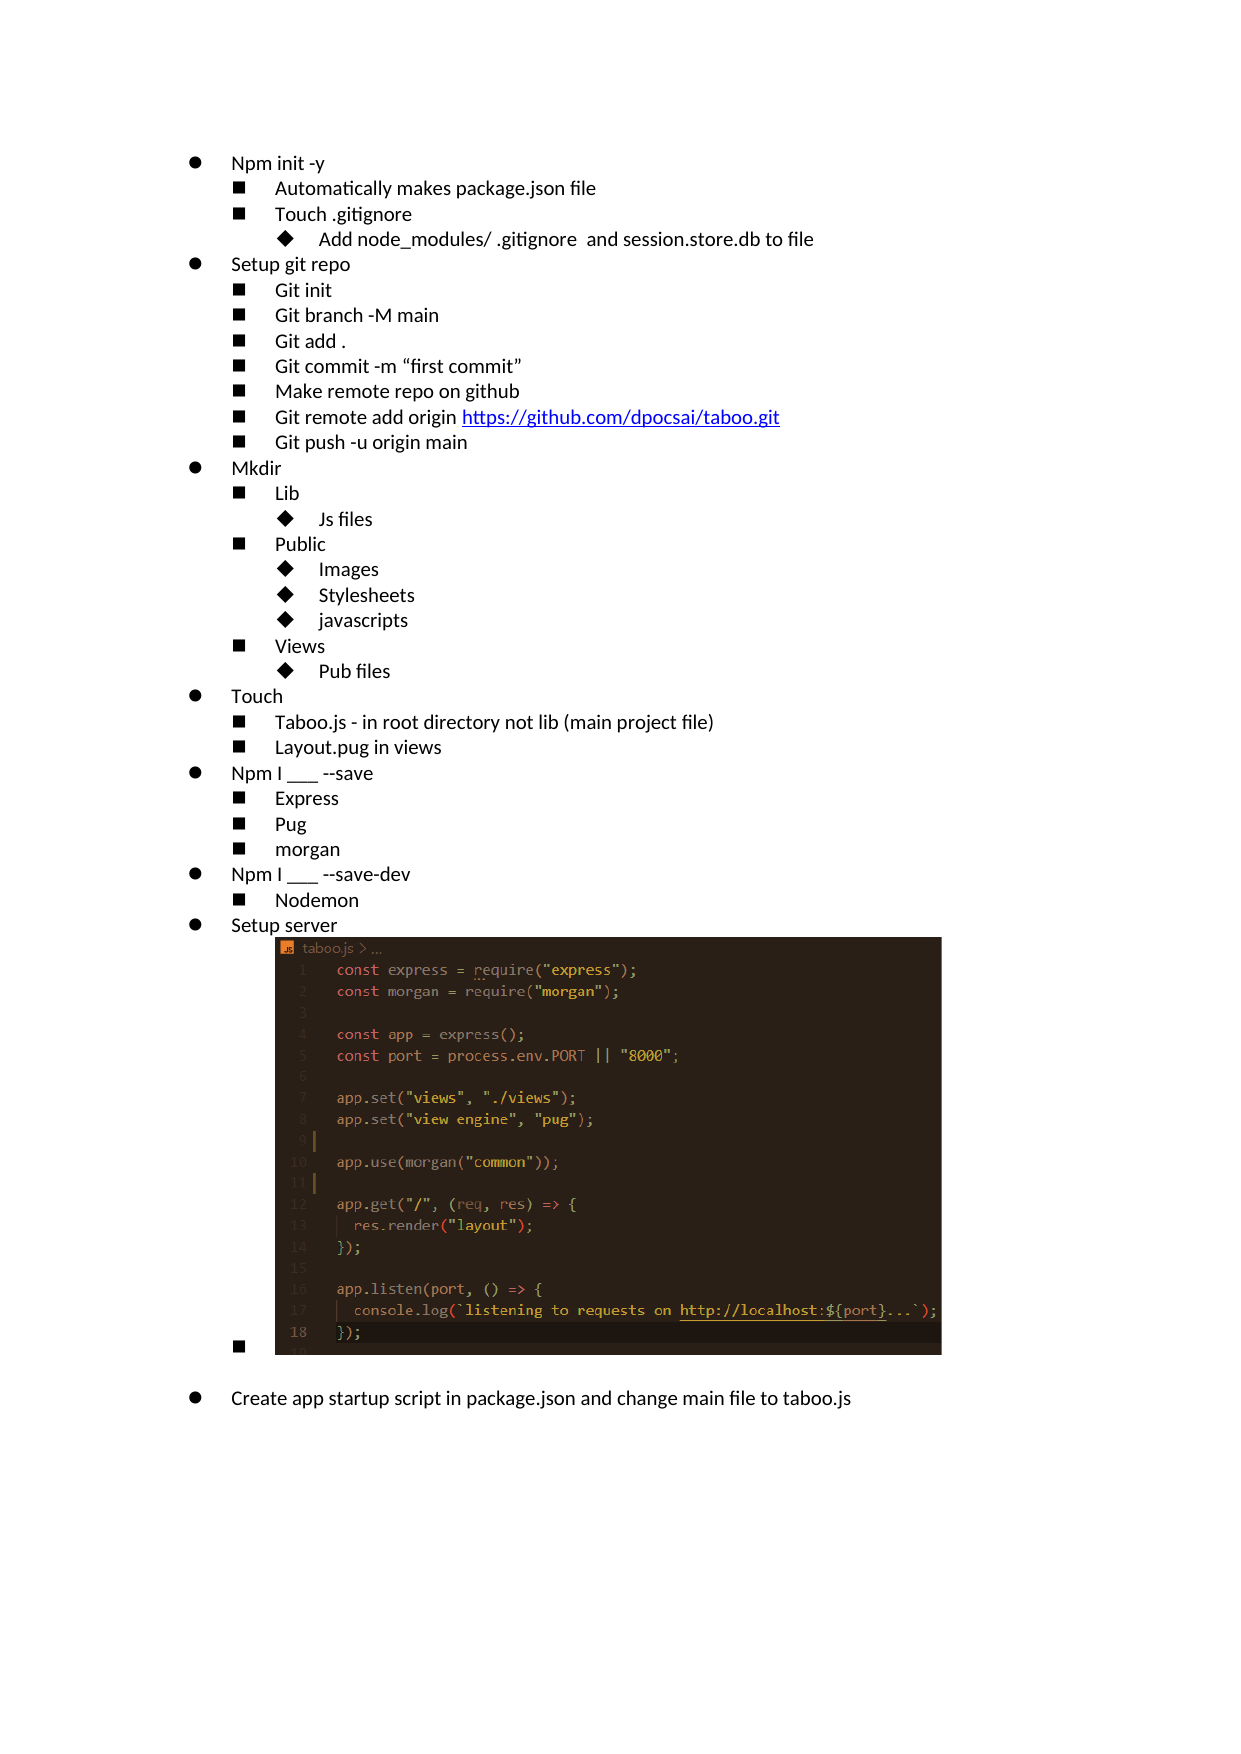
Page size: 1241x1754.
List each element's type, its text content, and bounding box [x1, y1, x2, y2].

list Touch .gitignore [231, 201, 1053, 226]
list Git remote add origin https://github.com/dpocsai/taboo.git [231, 404, 1053, 429]
list Npm init -y [187, 150, 1053, 175]
list Mkdir [187, 455, 1053, 480]
list Images [275, 557, 1053, 582]
list Npm I ___ --save-dev [187, 862, 1053, 887]
list Stylesheets [275, 582, 1053, 607]
list Public [231, 531, 1053, 557]
list Make remote repo on github [231, 379, 1053, 404]
list Touch [187, 684, 1053, 709]
list Npm I ___ --save [187, 760, 1053, 785]
picture [275, 937, 942, 1355]
list Pub files [275, 658, 1053, 684]
list Git commit -m “first commit” [231, 353, 1053, 379]
list Git branch -M main [231, 302, 1053, 328]
list Create app startup script in package.json and change main file to taboo.js [187, 1385, 1053, 1411]
list Pug [231, 811, 1053, 836]
list Setup server [187, 912, 1053, 938]
list Nodemon [231, 887, 1053, 912]
list Lib [231, 480, 1053, 506]
list Automatically makes package.json file [231, 175, 1053, 201]
list Express [231, 785, 1053, 811]
list Taboo.js - in root directory not lib (main project file) [231, 709, 1053, 734]
list Setup git repo [187, 252, 1053, 277]
list Git init [231, 277, 1053, 302]
list morgan [231, 836, 1053, 862]
list Git add . [231, 328, 1053, 353]
list javascripts [275, 607, 1053, 633]
list Git push -u origin main [231, 429, 1053, 455]
list Add node_modules/ .gitignore and session.store.db to file [275, 226, 1053, 252]
list Layout.pug in views [231, 734, 1053, 760]
list Js files [275, 506, 1053, 531]
list Views [231, 633, 1053, 658]
